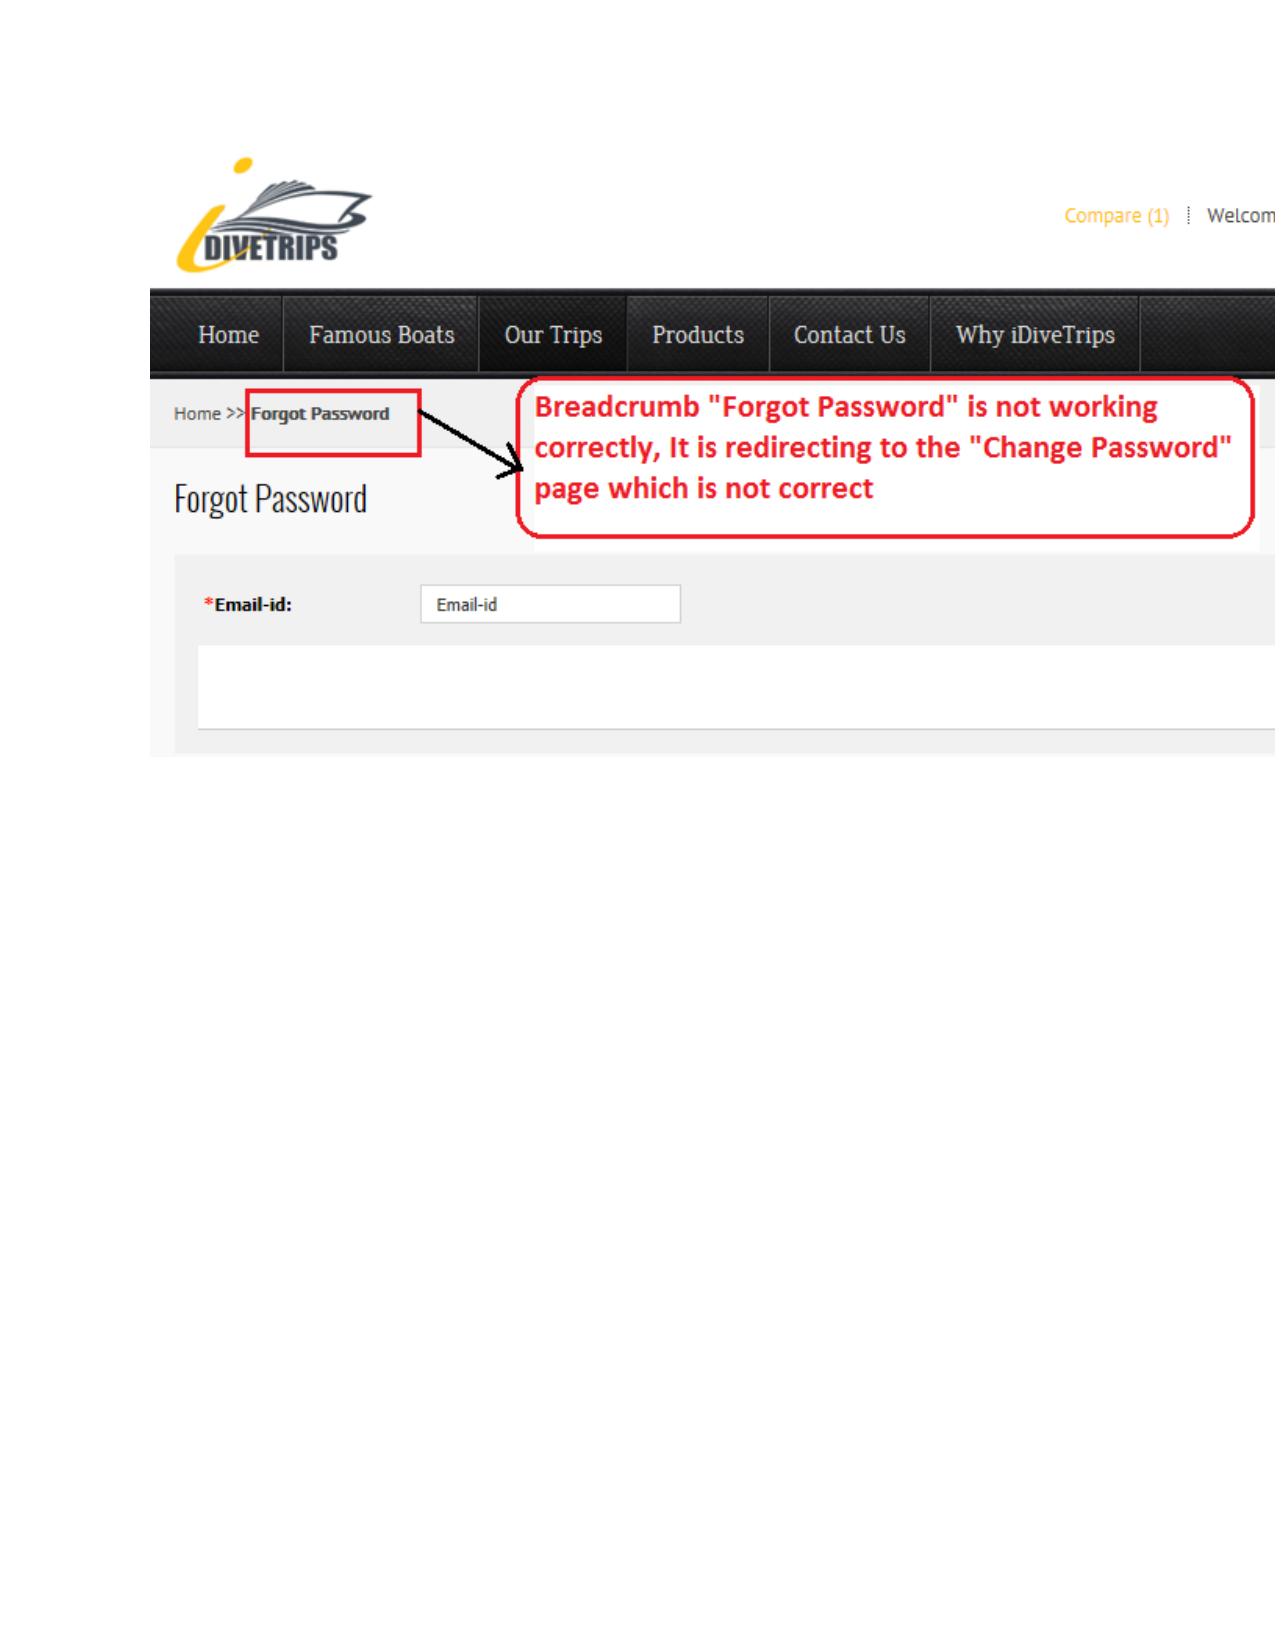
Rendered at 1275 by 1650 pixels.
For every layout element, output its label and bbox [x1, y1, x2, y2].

picture [150, 150, 1275, 757]
